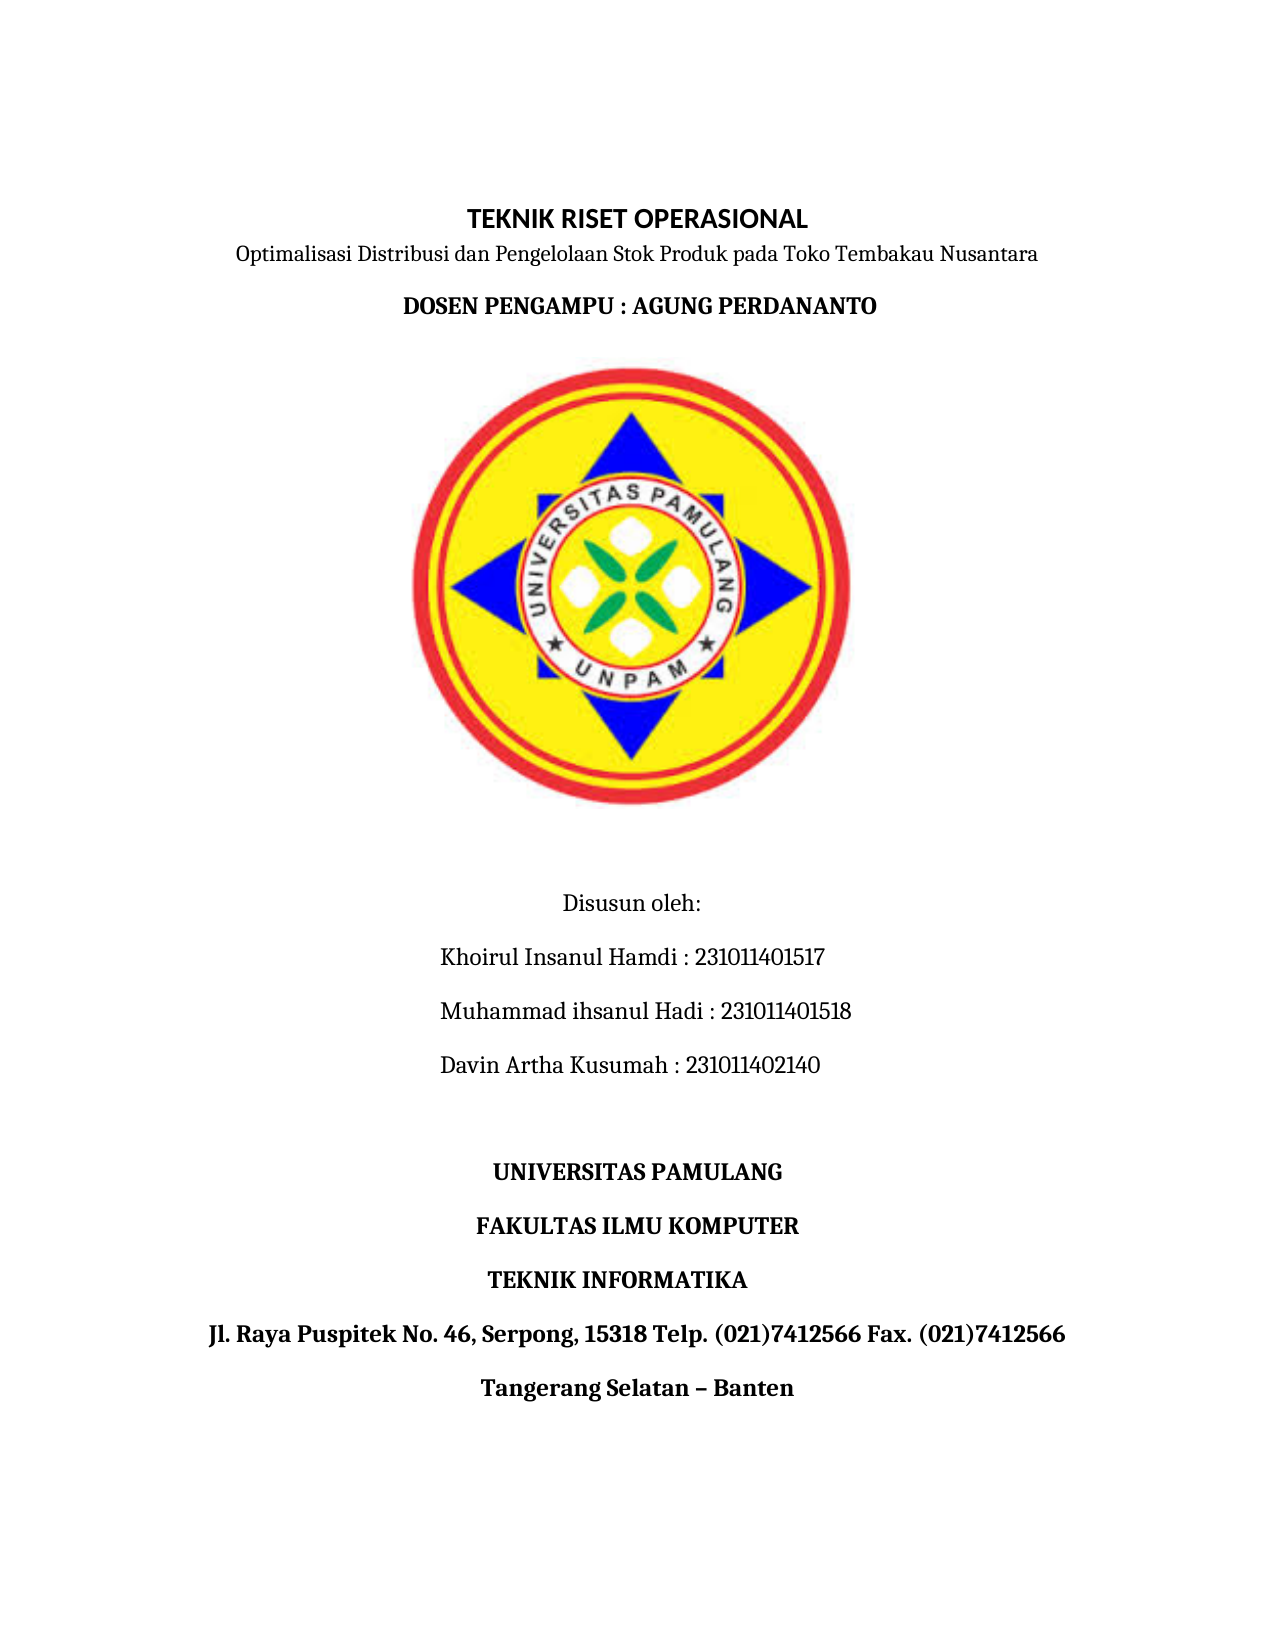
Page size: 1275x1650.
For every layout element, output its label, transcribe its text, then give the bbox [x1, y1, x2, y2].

text Muhammad ihsanul Hadi : 231011401518 [412, 997, 1087, 1026]
text TEKNIK INFORMATIKA [412, 1266, 1087, 1295]
text Davin Artha Kusumah : 231011402140 [412, 1051, 1087, 1079]
text Jl. Raya Puspitek No. 46, Serpong, 15318 Telp. (021)7412566 Fax. (021)7412566 [187, 1320, 1087, 1349]
picture [396, 357, 863, 809]
text Disusun oleh: [487, 889, 1087, 918]
text Tangerang Selatan – Banten [187, 1374, 1087, 1402]
text Khoirul Insanul Hamdi : 231011401517 [412, 943, 1087, 972]
text FAKULTAS ILMU KOMPUTER [187, 1212, 1087, 1241]
text UNIVERSITAS PAMULANG [187, 1158, 1087, 1187]
text Optimalisasi Distribusi dan Pengelolaan Stok Produk pada Toko Tembakau Nusantara [187, 241, 1087, 267]
text DOSEN PENGAMPU : AGUNG PERDANANTO [187, 292, 1087, 321]
subtitle TEKNIK RISET OPERASIONAL [187, 200, 1087, 236]
